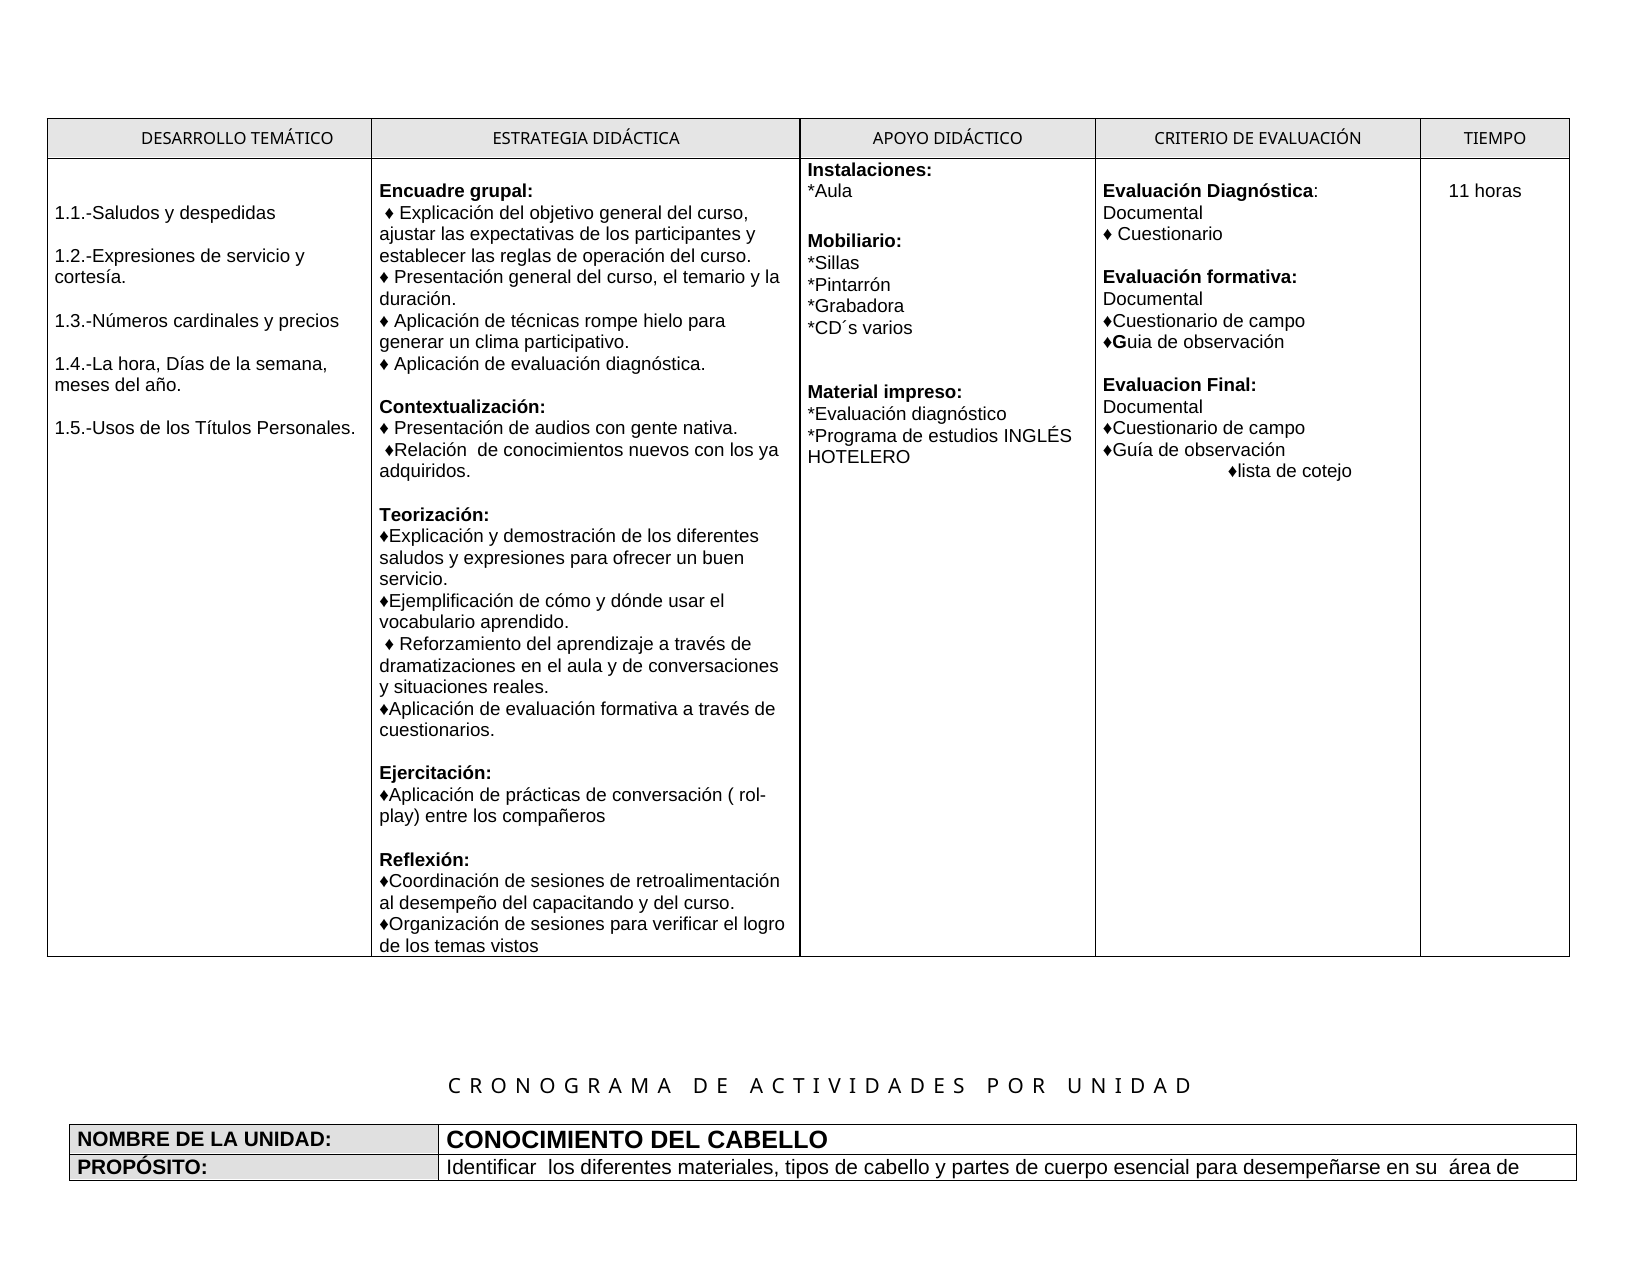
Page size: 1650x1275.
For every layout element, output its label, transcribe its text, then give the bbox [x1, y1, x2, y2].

table_cell 11 horas [1421, 159, 1569, 956]
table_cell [439, 1155, 1576, 1179]
table_cell APOYO DIDÁCTICO [801, 119, 1095, 157]
text CRONOGRAMA DE ACTIVIDADES POR UNIDAD [59, 1071, 1580, 1100]
table_header CONOCIMIENTO DEL CABELLO [439, 1125, 1576, 1153]
table_cell CRITERIO DE EVALUACIÓN [1096, 119, 1420, 157]
table_cell 1.1.-Saludos y despedidas 1.2.-Expresiones de servicio y cortesía. 1.3.-Números cardinales y precios 1.4.-La hora, Días de la semana, meses del año. 1.5.-Usos de los Títulos Personales. [48, 159, 371, 956]
table_cell PROPÓSITO: [70, 1155, 438, 1179]
table_cell ESTRATEGIA DIDÁCTICA [372, 119, 799, 157]
table_cell DESARROLLO TEMÁTICO [48, 119, 371, 157]
table_header NOMBRE DE LA UNIDAD: [70, 1125, 438, 1153]
table_cell Instalaciones: *Aula Mobiliario: *Sillas *Pintarrón *Grabadora *CD´s varios Material impreso: *Evaluación diagnóstico *Programa de estudios INGLÉS HOTELERO [801, 159, 1095, 956]
table_cell Encuadre grupal: ♦ Explicación del objetivo general del curso, ajustar las expectativas de los participantes y establecer las reglas de operación del curso. ♦ Presentación general del curso, el temario y la duración. ♦ Aplicación de técnicas rompe hielo para generar un clima participativo. ♦ Aplicación de evaluación diagnóstica. Contextualización: ♦ Presentación de audios con gente nativa. ♦Relación de conocimientos nuevos con los ya adquiridos. Teorización: ♦Explicación y demostración de los diferentes saludos y expresiones para ofrecer un buen servicio. ♦Ejemplificación de cómo y dónde usar el vocabulario aprendido. ♦ Reforzamiento del aprendizaje a través de dramatizaciones en el aula y de conversaciones y situaciones reales. ♦Aplicación de evaluación formativa a través de cuestionarios. Ejercitación: ♦Aplicación de prácticas de conversación ( rol-play) entre los compañeros Reflexión: ♦Coordinación de sesiones de retroalimentación al desempeño del capacitando y del curso. ♦Organización de sesiones para verificar el logro de los temas vistos [372, 159, 799, 956]
table_cell TIEMPO [1421, 119, 1569, 157]
